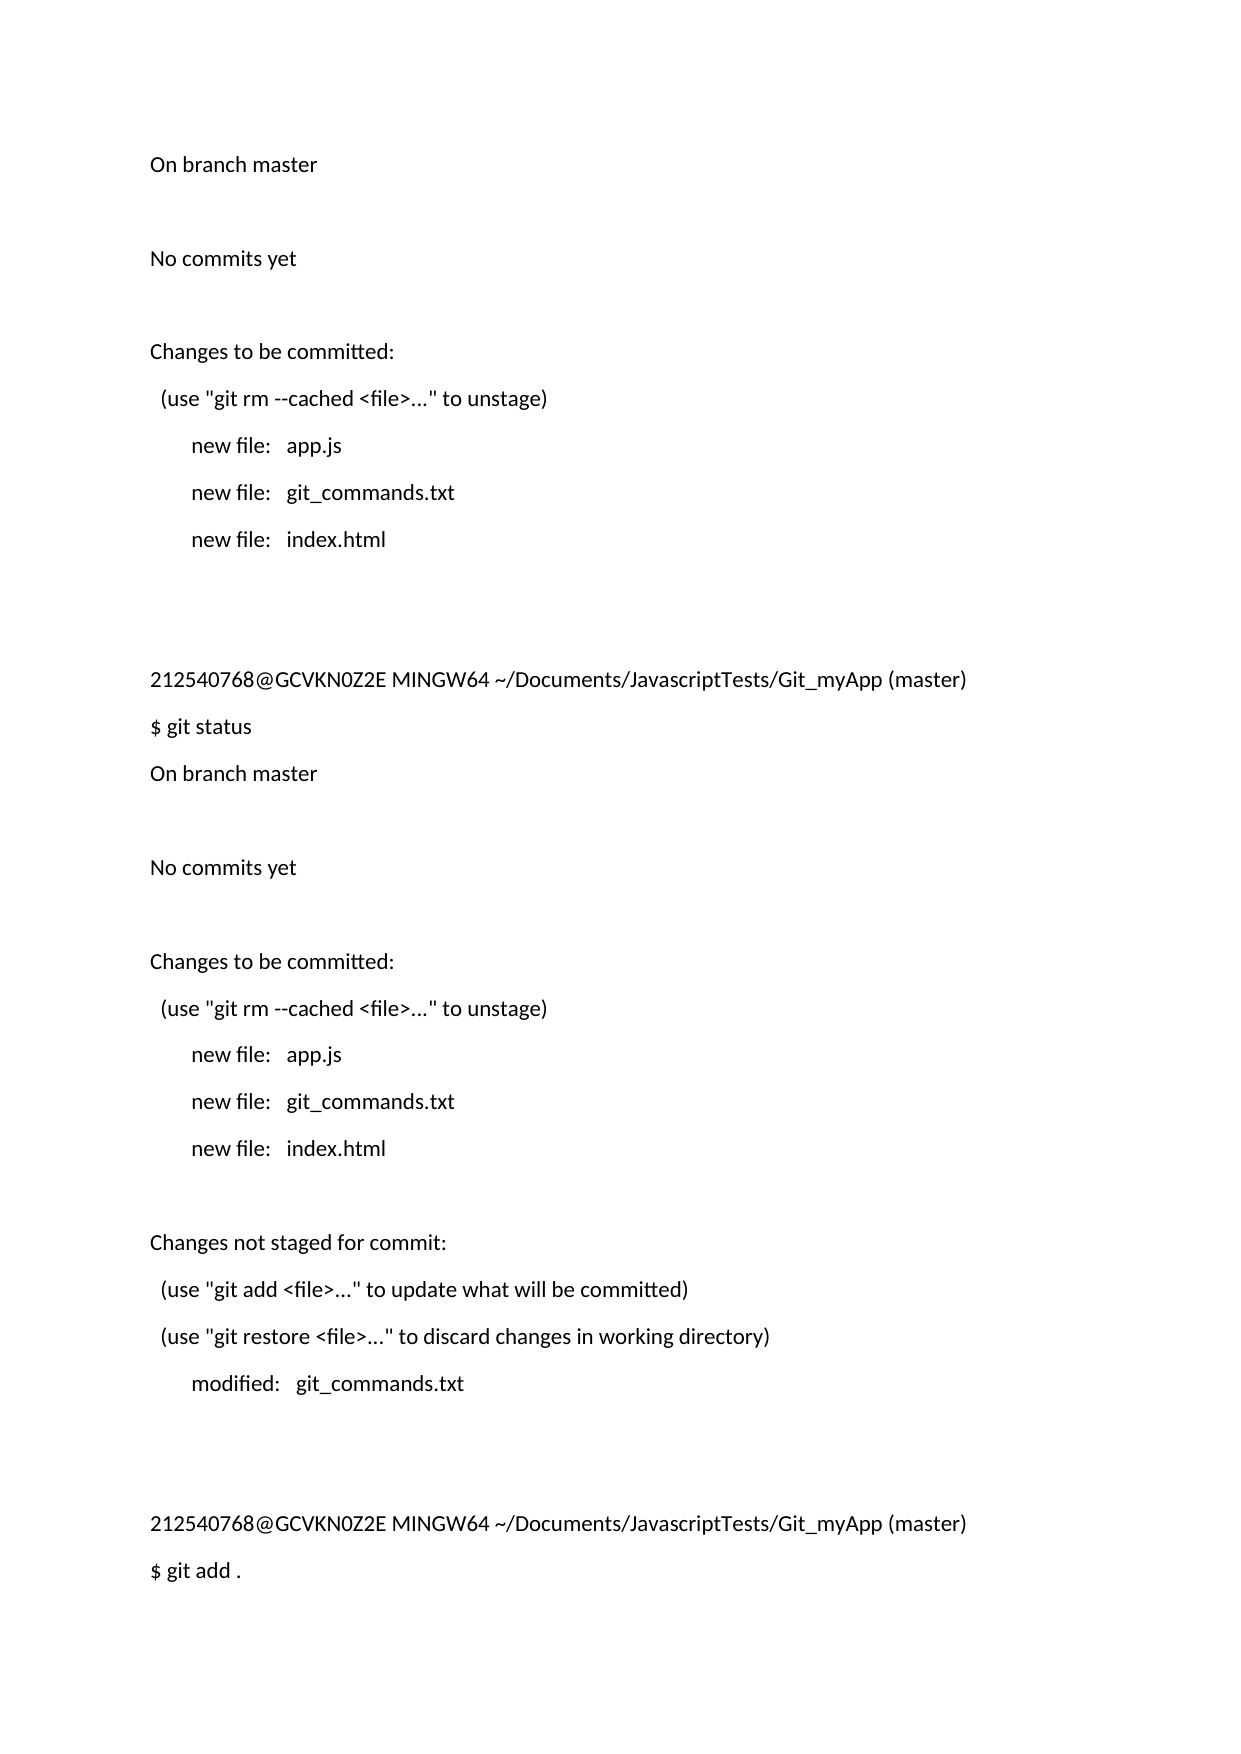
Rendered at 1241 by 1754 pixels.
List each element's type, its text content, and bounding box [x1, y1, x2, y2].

text No commits yet [150, 244, 1090, 272]
text (use "git restore <file>..." to discard changes in working directory) [150, 1322, 1090, 1350]
text Changes to be committed: [150, 947, 1090, 975]
text $ git status [150, 712, 1090, 741]
text 212540768@GCVKN0Z2E MINGW64 ~/Documents/JavascriptTests/Git_myApp (master) [150, 666, 1090, 694]
text Changes to be committed: [150, 337, 1090, 366]
text new file: app.js [150, 1041, 1090, 1069]
text Changes not staged for commit: [150, 1228, 1090, 1256]
text On branch master [150, 150, 1090, 178]
text new file: index.html [150, 525, 1090, 553]
text On branch master [150, 759, 1090, 787]
text new file: git_commands.txt [150, 478, 1090, 506]
text No commits yet [150, 853, 1090, 881]
text modified: git_commands.txt [150, 1369, 1090, 1397]
text (use "git add <file>..." to update what will be committed) [150, 1275, 1090, 1303]
text new file: index.html [150, 1134, 1090, 1162]
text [150, 1509, 1090, 1537]
text new file: git_commands.txt [150, 1087, 1090, 1116]
text (use "git rm --cached <file>..." to unstage) [150, 994, 1090, 1022]
text $ git add . [150, 1556, 1090, 1584]
text new file: app.js [150, 431, 1090, 459]
text (use "git rm --cached <file>..." to unstage) [150, 384, 1090, 412]
